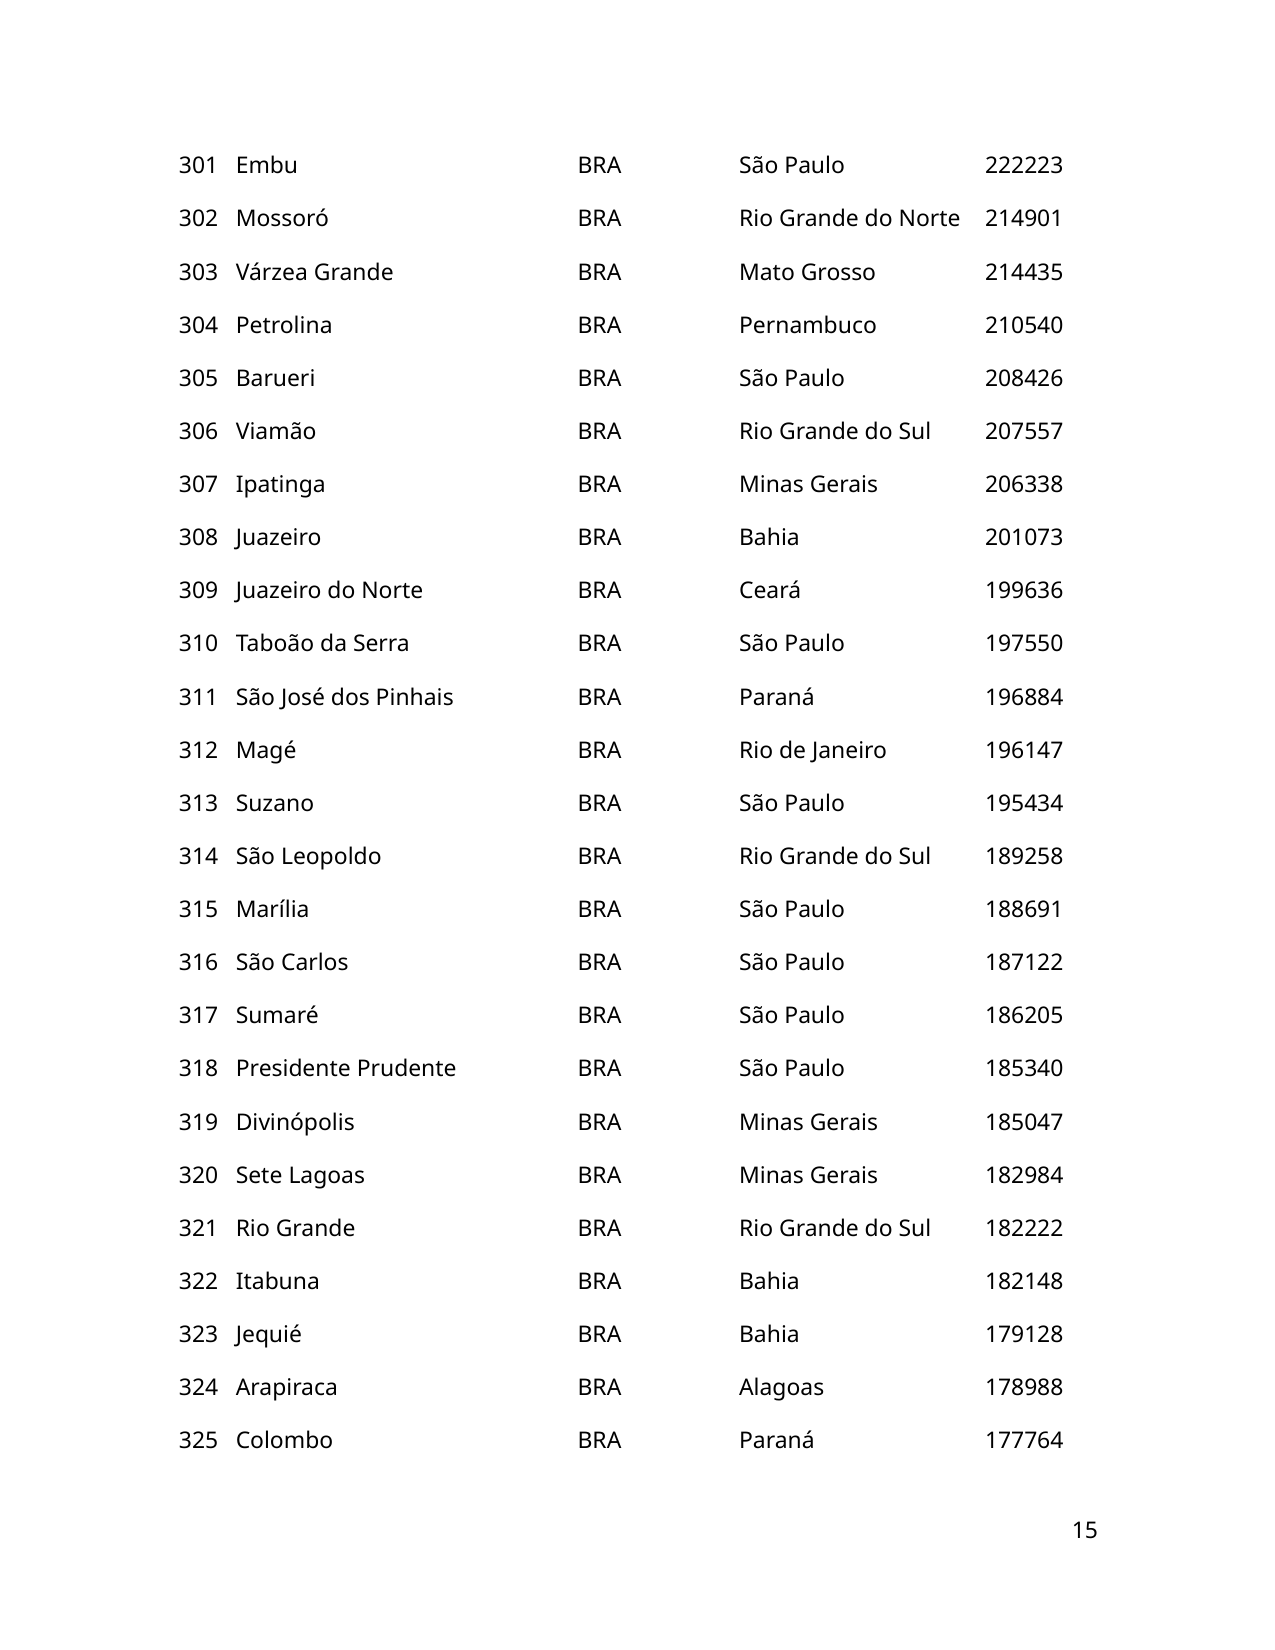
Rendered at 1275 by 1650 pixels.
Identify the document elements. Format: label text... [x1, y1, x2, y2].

table_cell 323 [177, 1316, 234, 1369]
table_cell 314 [177, 838, 234, 891]
table_cell Rio Grande [234, 1210, 576, 1263]
table_cell São Paulo [737, 945, 983, 998]
table_cell BRA [576, 1423, 737, 1476]
table_cell 318 [177, 1051, 234, 1104]
table_cell São Leopoldo [234, 838, 576, 891]
table_cell 182984 [983, 1157, 1098, 1210]
table_cell BRA [576, 1316, 737, 1369]
table_cell 186205 [983, 998, 1098, 1051]
table_cell 208426 [983, 360, 1098, 413]
table_cell 178988 [983, 1370, 1098, 1423]
table_cell Minas Gerais [737, 1157, 983, 1210]
table_cell São Paulo [737, 785, 983, 838]
table_cell BRA [576, 1104, 737, 1157]
table_cell 305 [177, 360, 234, 413]
table_cell 313 [177, 785, 234, 838]
table_cell Bahia [737, 520, 983, 573]
table_cell BRA [576, 1051, 737, 1104]
table_cell BRA [576, 360, 737, 413]
table_cell Mossoró [234, 201, 576, 254]
table_cell BRA [576, 520, 737, 573]
table_cell BRA [576, 732, 737, 785]
table_cell BRA [576, 254, 737, 307]
table_cell BRA [576, 998, 737, 1051]
table_cell São Paulo [737, 998, 983, 1051]
table_cell 185047 [983, 1104, 1098, 1157]
table_cell Bahia [737, 1263, 983, 1316]
table_cell Colombo [234, 1423, 576, 1476]
table_cell 222223 [983, 148, 1098, 201]
table_cell BRA [576, 679, 737, 732]
table_cell 210540 [983, 307, 1098, 360]
table_cell 189258 [983, 838, 1098, 891]
table_cell 308 [177, 520, 234, 573]
table_cell 185340 [983, 1051, 1098, 1104]
table_cell São Paulo [737, 891, 983, 944]
table_cell 320 [177, 1157, 234, 1210]
table_cell Suzano [234, 785, 576, 838]
table_cell 214435 [983, 254, 1098, 307]
table_cell 304 [177, 307, 234, 360]
table_cell BRA [576, 838, 737, 891]
table_cell 214901 [983, 201, 1098, 254]
table_cell 303 [177, 254, 234, 307]
table_cell 321 [177, 1210, 234, 1263]
table_cell BRA [576, 1157, 737, 1210]
table_cell Petrolina [234, 307, 576, 360]
table_cell Itabuna [234, 1263, 576, 1316]
table_cell BRA [576, 945, 737, 998]
table_cell 301 [177, 148, 234, 201]
table_cell BRA [576, 626, 737, 679]
table_cell Rio Grande do Sul [737, 838, 983, 891]
table_cell Minas Gerais [737, 1104, 983, 1157]
table_cell BRA [576, 785, 737, 838]
table_cell 307 [177, 466, 234, 519]
table_cell São Paulo [737, 148, 983, 201]
table_cell 311 [177, 679, 234, 732]
table_cell BRA [576, 1210, 737, 1263]
table_cell Ceará [737, 573, 983, 626]
table_cell Ipatinga [234, 466, 576, 519]
table_cell 206338 [983, 466, 1098, 519]
table_cell 188691 [983, 891, 1098, 944]
table_cell Juazeiro do Norte [234, 573, 576, 626]
table_cell 179128 [983, 1316, 1098, 1369]
table_cell Alagoas [737, 1370, 983, 1423]
table_cell Várzea Grande [234, 254, 576, 307]
table_cell BRA [576, 573, 737, 626]
table_cell BRA [576, 1370, 737, 1423]
table_cell Divinópolis [234, 1104, 576, 1157]
table_cell Sumaré [234, 998, 576, 1051]
table_cell BRA [576, 1263, 737, 1316]
table_cell 195434 [983, 785, 1098, 838]
table_cell 312 [177, 732, 234, 785]
table_cell 306 [177, 413, 234, 466]
table_cell Pernambuco [737, 307, 983, 360]
table_cell 302 [177, 201, 234, 254]
table_cell BRA [576, 148, 737, 201]
table_cell 199636 [983, 573, 1098, 626]
table_cell Paraná [737, 679, 983, 732]
table_cell BRA [576, 891, 737, 944]
table_cell 322 [177, 1263, 234, 1316]
table_cell Magé [234, 732, 576, 785]
table_cell São José dos Pinhais [234, 679, 576, 732]
table_cell BRA [576, 466, 737, 519]
table_cell Taboão da Serra [234, 626, 576, 679]
table_cell 310 [177, 626, 234, 679]
table_cell Paraná [737, 1423, 983, 1476]
table_cell 196147 [983, 732, 1098, 785]
table_cell Juazeiro [234, 520, 576, 573]
table_cell 177764 [983, 1423, 1098, 1476]
table_cell Barueri [234, 360, 576, 413]
table_cell Mato Grosso [737, 254, 983, 307]
table_cell Rio de Janeiro [737, 732, 983, 785]
table_cell Rio Grande do Norte [737, 201, 983, 254]
table_cell 316 [177, 945, 234, 998]
table_cell 324 [177, 1370, 234, 1423]
table_cell Minas Gerais [737, 466, 983, 519]
table_cell 187122 [983, 945, 1098, 998]
table_cell BRA [576, 307, 737, 360]
table_cell São Carlos [234, 945, 576, 998]
table_cell Presidente Prudente [234, 1051, 576, 1104]
table_cell 315 [177, 891, 234, 944]
table_cell São Paulo [737, 1051, 983, 1104]
table_cell Jequié [234, 1316, 576, 1369]
table_cell São Paulo [737, 626, 983, 679]
table_cell 182148 [983, 1263, 1098, 1316]
table_cell Viamão [234, 413, 576, 466]
table_cell Rio Grande do Sul [737, 1210, 983, 1263]
table_cell 197550 [983, 626, 1098, 679]
table_cell 182222 [983, 1210, 1098, 1263]
table_cell Embu [234, 148, 576, 201]
table_cell Rio Grande do Sul [737, 413, 983, 466]
table_cell 201073 [983, 520, 1098, 573]
table_cell Arapiraca [234, 1370, 576, 1423]
table_cell 325 [177, 1423, 234, 1476]
table_cell BRA [576, 413, 737, 466]
table_cell BRA [576, 201, 737, 254]
table_cell Marília [234, 891, 576, 944]
table_cell 196884 [983, 679, 1098, 732]
table_cell 319 [177, 1104, 234, 1157]
table_cell 309 [177, 573, 234, 626]
table_cell Bahia [737, 1316, 983, 1369]
table_cell Sete Lagoas [234, 1157, 576, 1210]
table_cell São Paulo [737, 360, 983, 413]
table_cell 207557 [983, 413, 1098, 466]
table_cell 317 [177, 998, 234, 1051]
